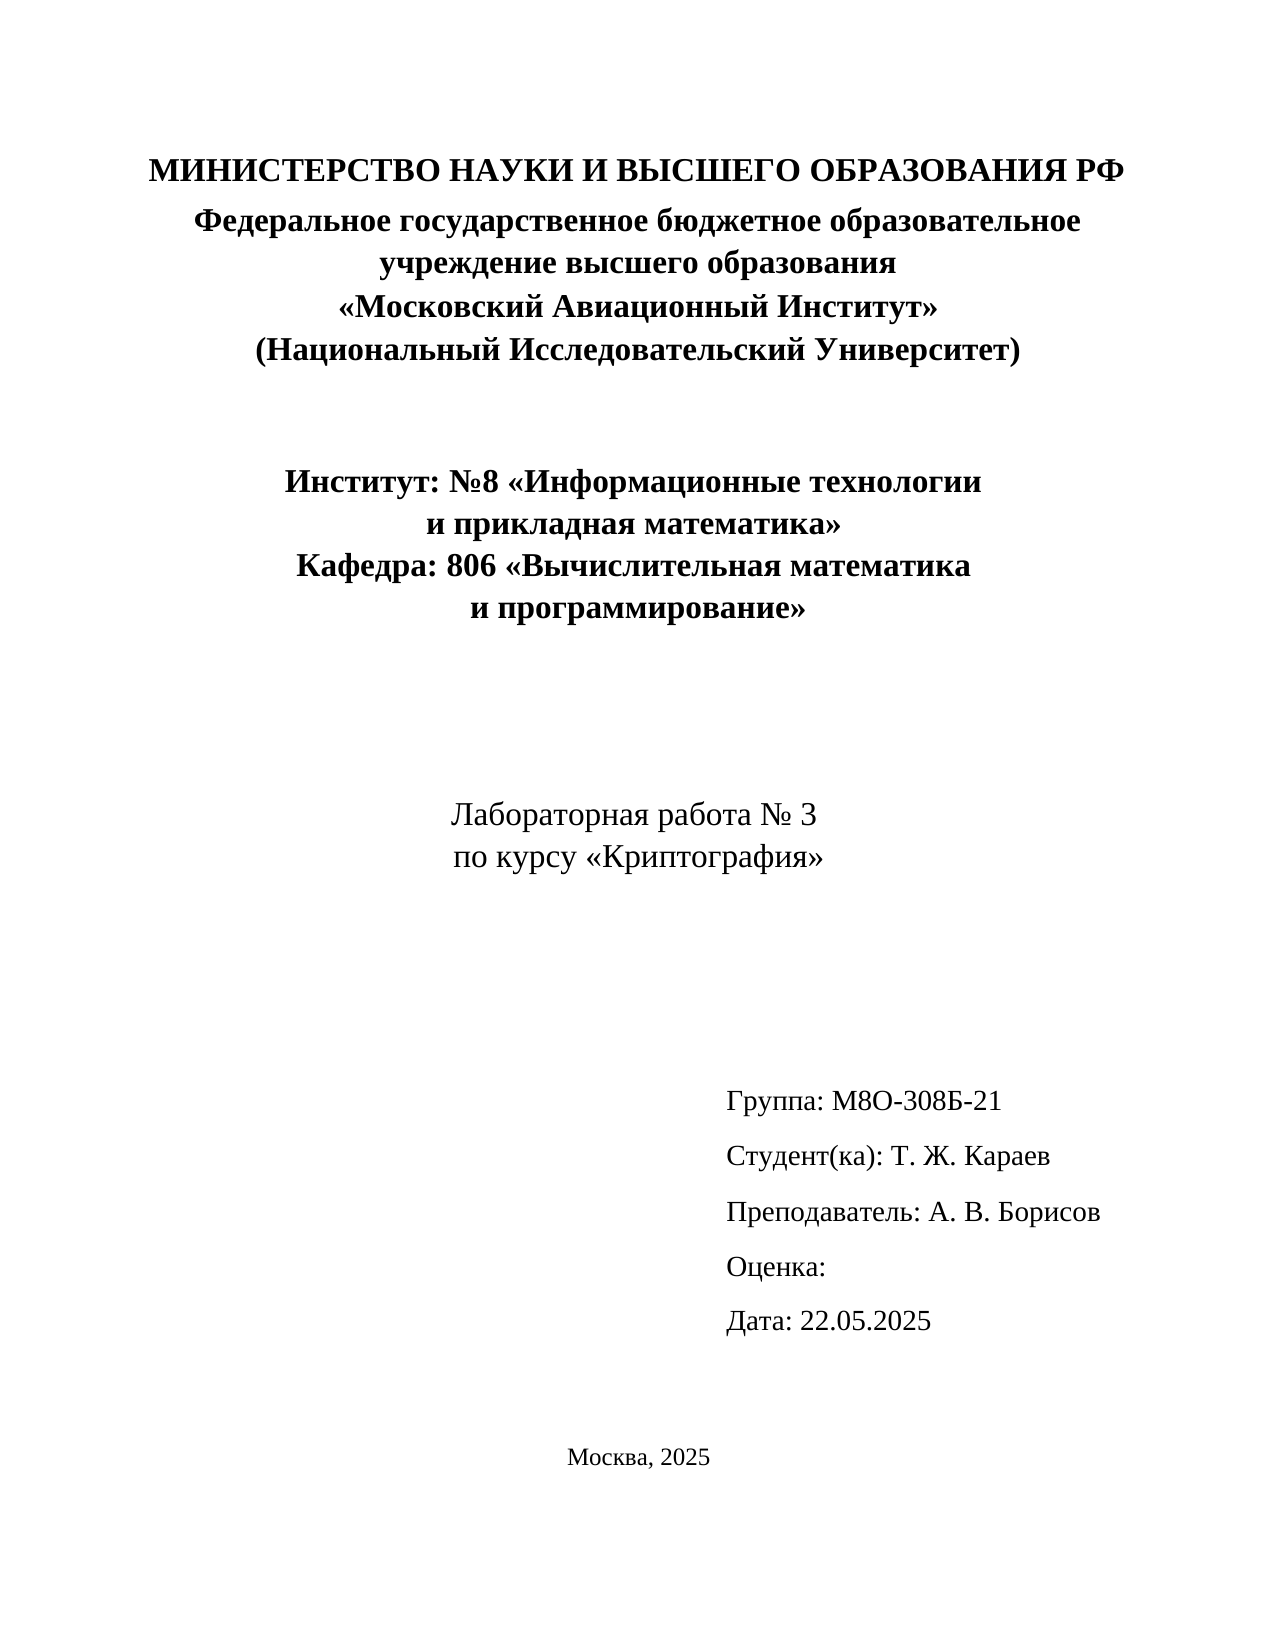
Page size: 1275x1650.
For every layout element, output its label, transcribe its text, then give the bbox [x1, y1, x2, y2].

text МИНИСТЕРСТВО НАУКИ И ВЫСШЕГО ОБРАЗОВАНИЯ РФ [134, 150, 1139, 188]
text Преподаватель: А. В. Борисов [726, 1194, 1125, 1227]
text Москва, 2025 [152, 1442, 1125, 1471]
text Институт: №8 «Информационные технологии и прикладная математика» Кафедра: 806 «Вычислительная математика и программирование» [152, 461, 1123, 626]
text Оценка: [726, 1249, 1125, 1282]
text Дата: 22.05.2025 [726, 1303, 1093, 1337]
text Федеральное государственное бюджетное образовательное учреждение высшего образования [152, 201, 1123, 281]
text Лабораторная работа № 3 по курсу «Криптография» [419, 794, 857, 875]
text (Национальный Исследовательский Университет) [152, 329, 1125, 367]
text Группа: М8О-308Б-21 [726, 1083, 1125, 1117]
text «Московский Авиационный Институт» [152, 286, 1125, 324]
text Студент(ка): Т. Ж. Караев [726, 1138, 1125, 1172]
